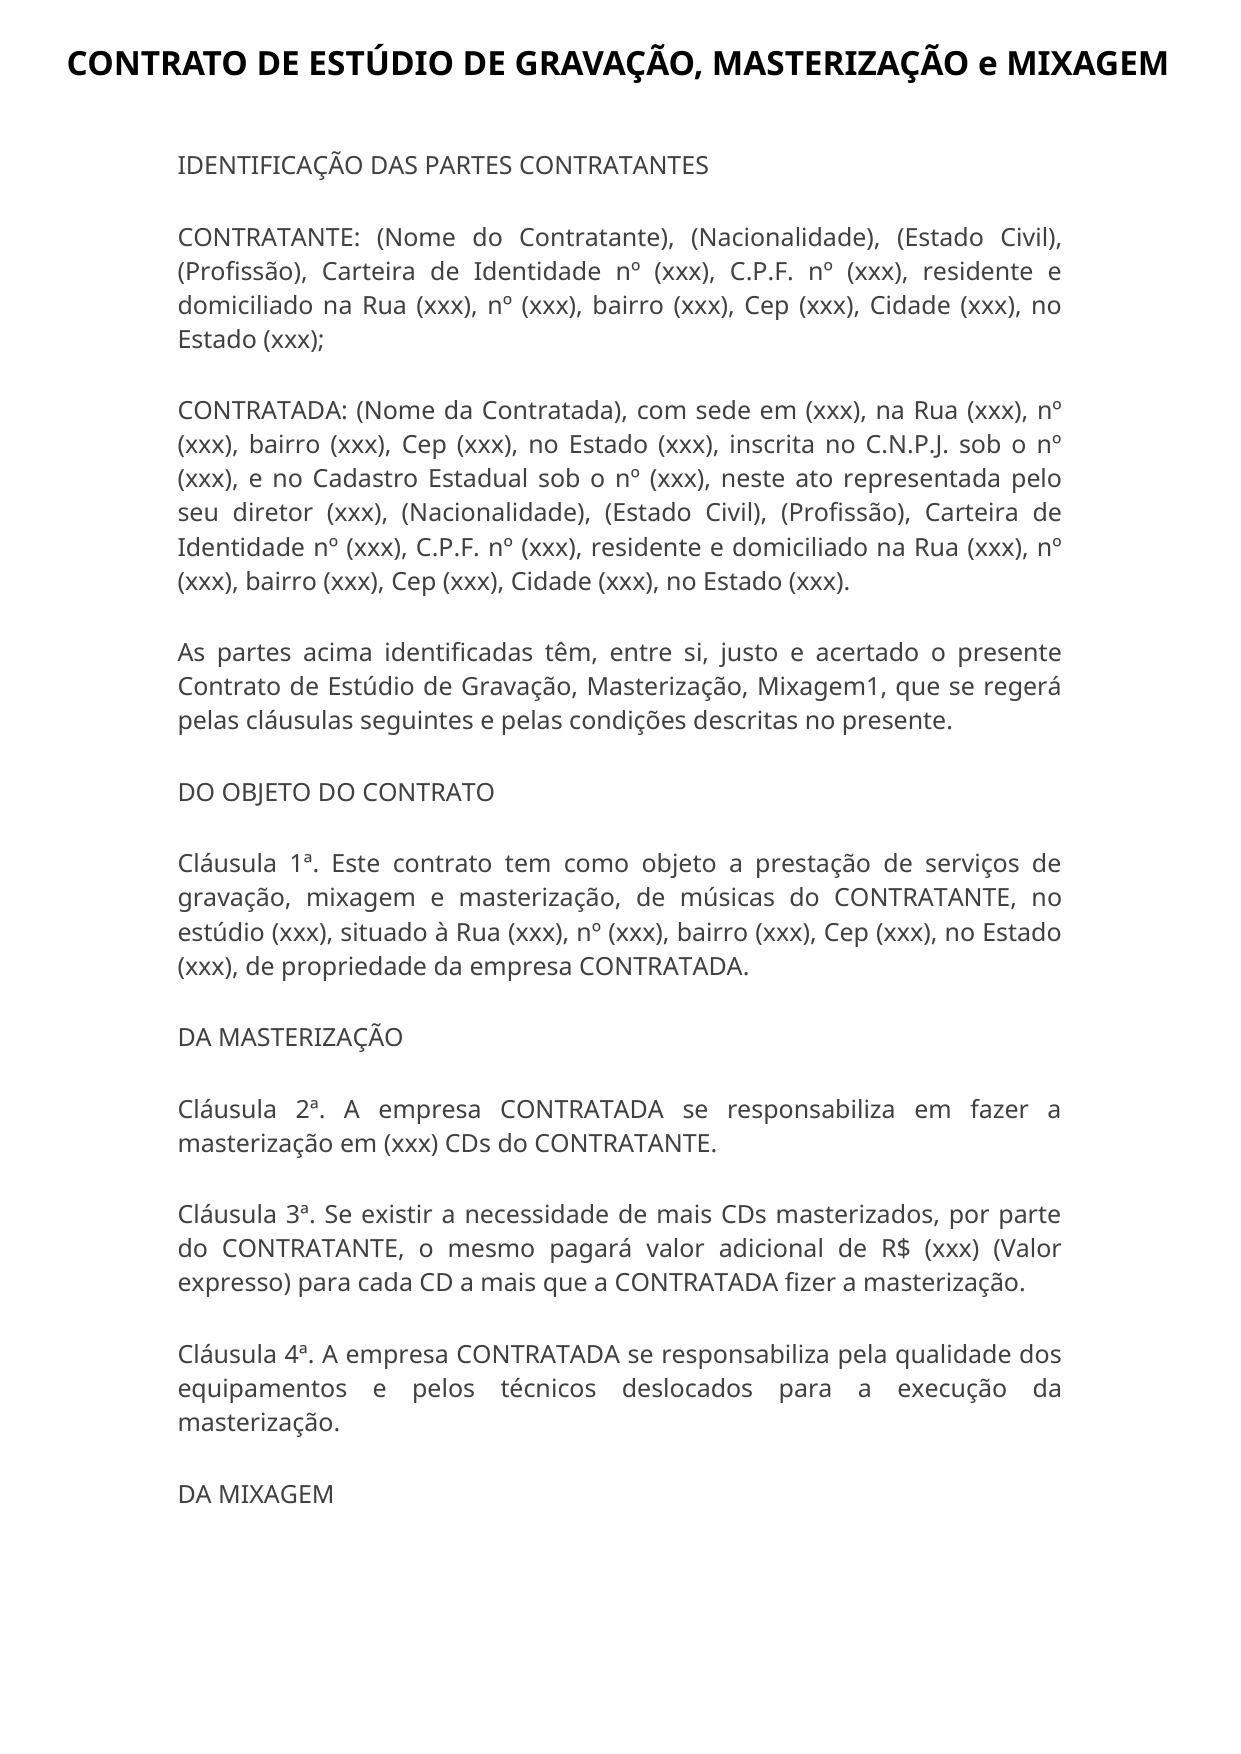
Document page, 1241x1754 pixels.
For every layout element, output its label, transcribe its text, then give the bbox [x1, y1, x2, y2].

text DA MASTERIZAÇÃO [177, 1020, 1063, 1054]
text Cláusula 1ª. Este contrato tem como objeto a prestação de serviços de gravação, mixagem e masterização, de músicas do CONTRATANTE, no estúdio (xxx), situado à Rua (xxx), nº (xxx), bairro (xxx), Cep (xxx), no Estado (xxx), de propriedade da empresa CONTRATADA. [177, 846, 1063, 982]
text Cláusula 4ª. A empresa CONTRATADA se responsabiliza pela qualidade dos equipamentos e pelos técnicos deslocados para a execução da masterização. [177, 1337, 1063, 1439]
text CONTRATADA: (Nome da Contratada), com sede em (xxx), na Rua (xxx), nº (xxx), bairro (xxx), Cep (xxx), no Estado (xxx), inscrita no C.N.P.J. sob o nº (xxx), e no Cadastro Estadual sob o nº (xxx), neste ato representada pelo seu diretor (xxx), (Nacionalidade), (Estado Civil), (Profissão), Carteira de Identidade nº (xxx), C.P.F. nº (xxx), residente e domiciliado na Rua (xxx), nº (xxx), bairro (xxx), Cep (xxx), Cidade (xxx), no Estado (xxx). [177, 393, 1063, 597]
text As partes acima identificadas têm, entre si, justo e acertado o presente Contrato de Estúdio de Gravação, Masterização, Mixagem1, que se regerá pelas cláusulas seguintes e pelas condições descritas no presente. [177, 635, 1063, 737]
text Cláusula 3ª. Se existir a necessidade de mais CDs masterizados, por parte do CONTRATANTE, o mesmo pagará valor adicional de R$ (xxx) (Valor expresso) para cada CD a mais que a CONTRATADA fizer a masterização. [177, 1197, 1063, 1299]
text CONTRATANTE: (Nome do Contratante), (Nacionalidade), (Estado Civil), (Profissão), Carteira de Identidade nº (xxx), C.P.F. nº (xxx), residente e domiciliado na Rua (xxx), nº (xxx), bairro (xxx), Cep (xxx), Cidade (xxx), no Estado (xxx); [177, 219, 1063, 355]
text Cláusula 2ª. A empresa CONTRATADA se responsabiliza em fazer a masterização em (xxx) CDs do CONTRATANTE. [177, 1091, 1063, 1159]
text IDENTIFICAÇÃO DAS PARTES CONTRATANTES [177, 148, 1063, 182]
text DA MIXAGEM [177, 1476, 1063, 1510]
text DO OBJETO DO CONTRATO [177, 774, 1063, 808]
